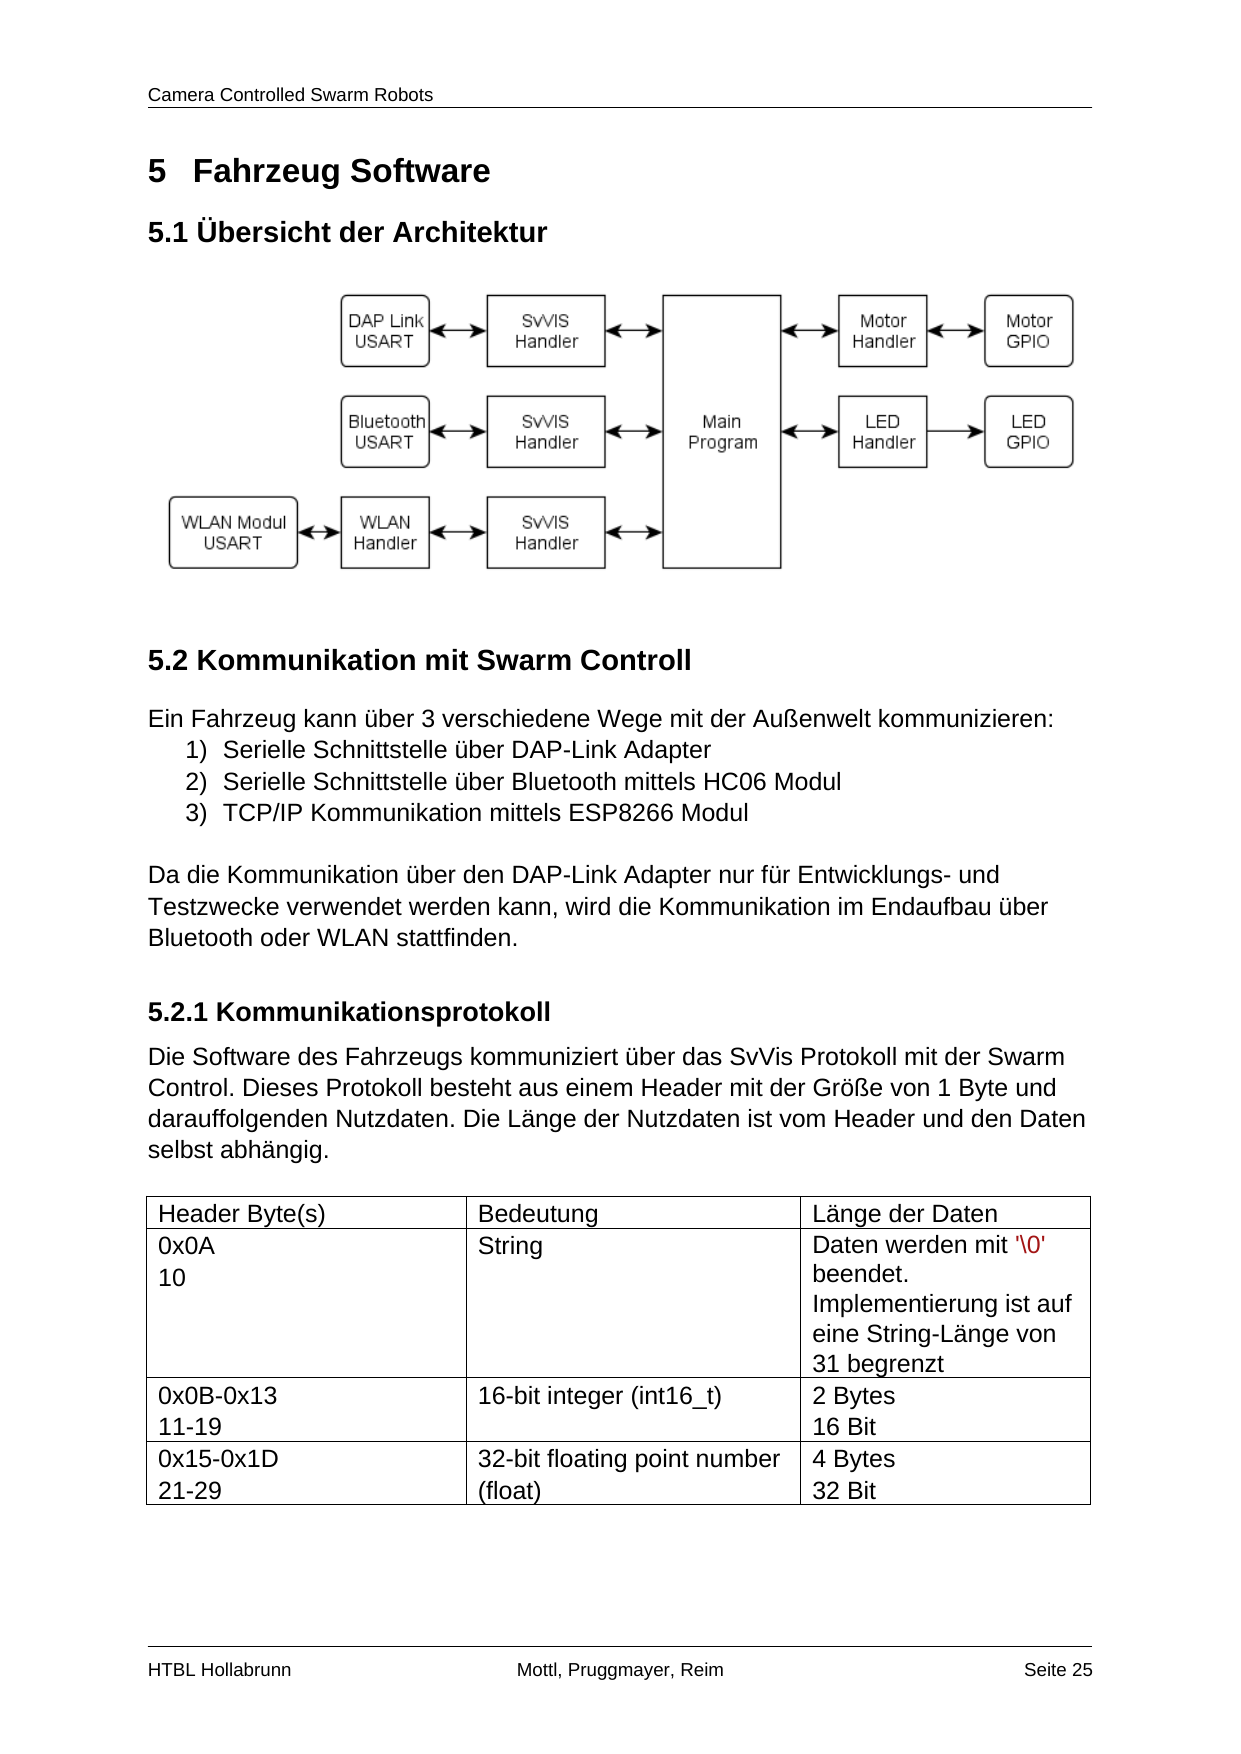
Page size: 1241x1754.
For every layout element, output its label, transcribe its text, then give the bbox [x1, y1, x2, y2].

table_cell 32-bit floating point number (float) [467, 1442, 800, 1504]
subtitle Kommunikationsprotokoll [148, 996, 1092, 1027]
table_cell 0x0A 10 [147, 1229, 466, 1377]
subtitle Übersicht der Architektur [148, 215, 1092, 248]
table_cell 4 Bytes 32 Bit [801, 1442, 1090, 1504]
table_cell 16-bit integer (int16_t) [467, 1378, 800, 1441]
text Die Software des Fahrzeugs kommuniziert über das SvVis Protokoll mit der Swarm Control. Dieses Protokoll besteht aus einem Header mit der Größe von 1 Byte und darauffolgenden Nutzdaten. Die Länge der Nutzdaten ist vom Header und den Daten selbst abhängig. [148, 1039, 1092, 1164]
table_header Länge der Daten [801, 1197, 1090, 1228]
list Serielle Schnittstelle über Bluetooth mittels HC06 Modul [185, 764, 1092, 796]
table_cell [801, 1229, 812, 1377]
picture [147, 273, 1093, 587]
table_header Bedeutung [467, 1197, 800, 1228]
table_cell 0x0B-0x13 11-19 [147, 1378, 466, 1441]
text Da die Kommunikation über den DAP-Link Adapter nur für Entwicklungs- und Testzwecke verwendet werden kann, wird die Kommunikation im Endaufbau über Bluetooth oder WLAN stattfinden. [148, 858, 1092, 952]
table_cell 0x15-0x1D 21-29 [147, 1442, 466, 1504]
table_header Header Byte(s) [147, 1197, 466, 1228]
table_cell 2 Bytes 16 Bit [801, 1378, 1090, 1441]
list Serielle Schnittstelle über DAP-Link Adapter [185, 733, 1092, 764]
text Ein Fahrzeug kann über 3 verschiedene Wege mit der Außenwelt kommunizieren: [148, 702, 1092, 733]
subtitle Fahrzeug Software [148, 151, 1092, 190]
table_cell String [467, 1229, 800, 1377]
subtitle Kommunikation mit Swarm Controll [148, 643, 1092, 677]
list TCP/IP Kommunikation mittels ESP8266 Modul [185, 796, 1092, 827]
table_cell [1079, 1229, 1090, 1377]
